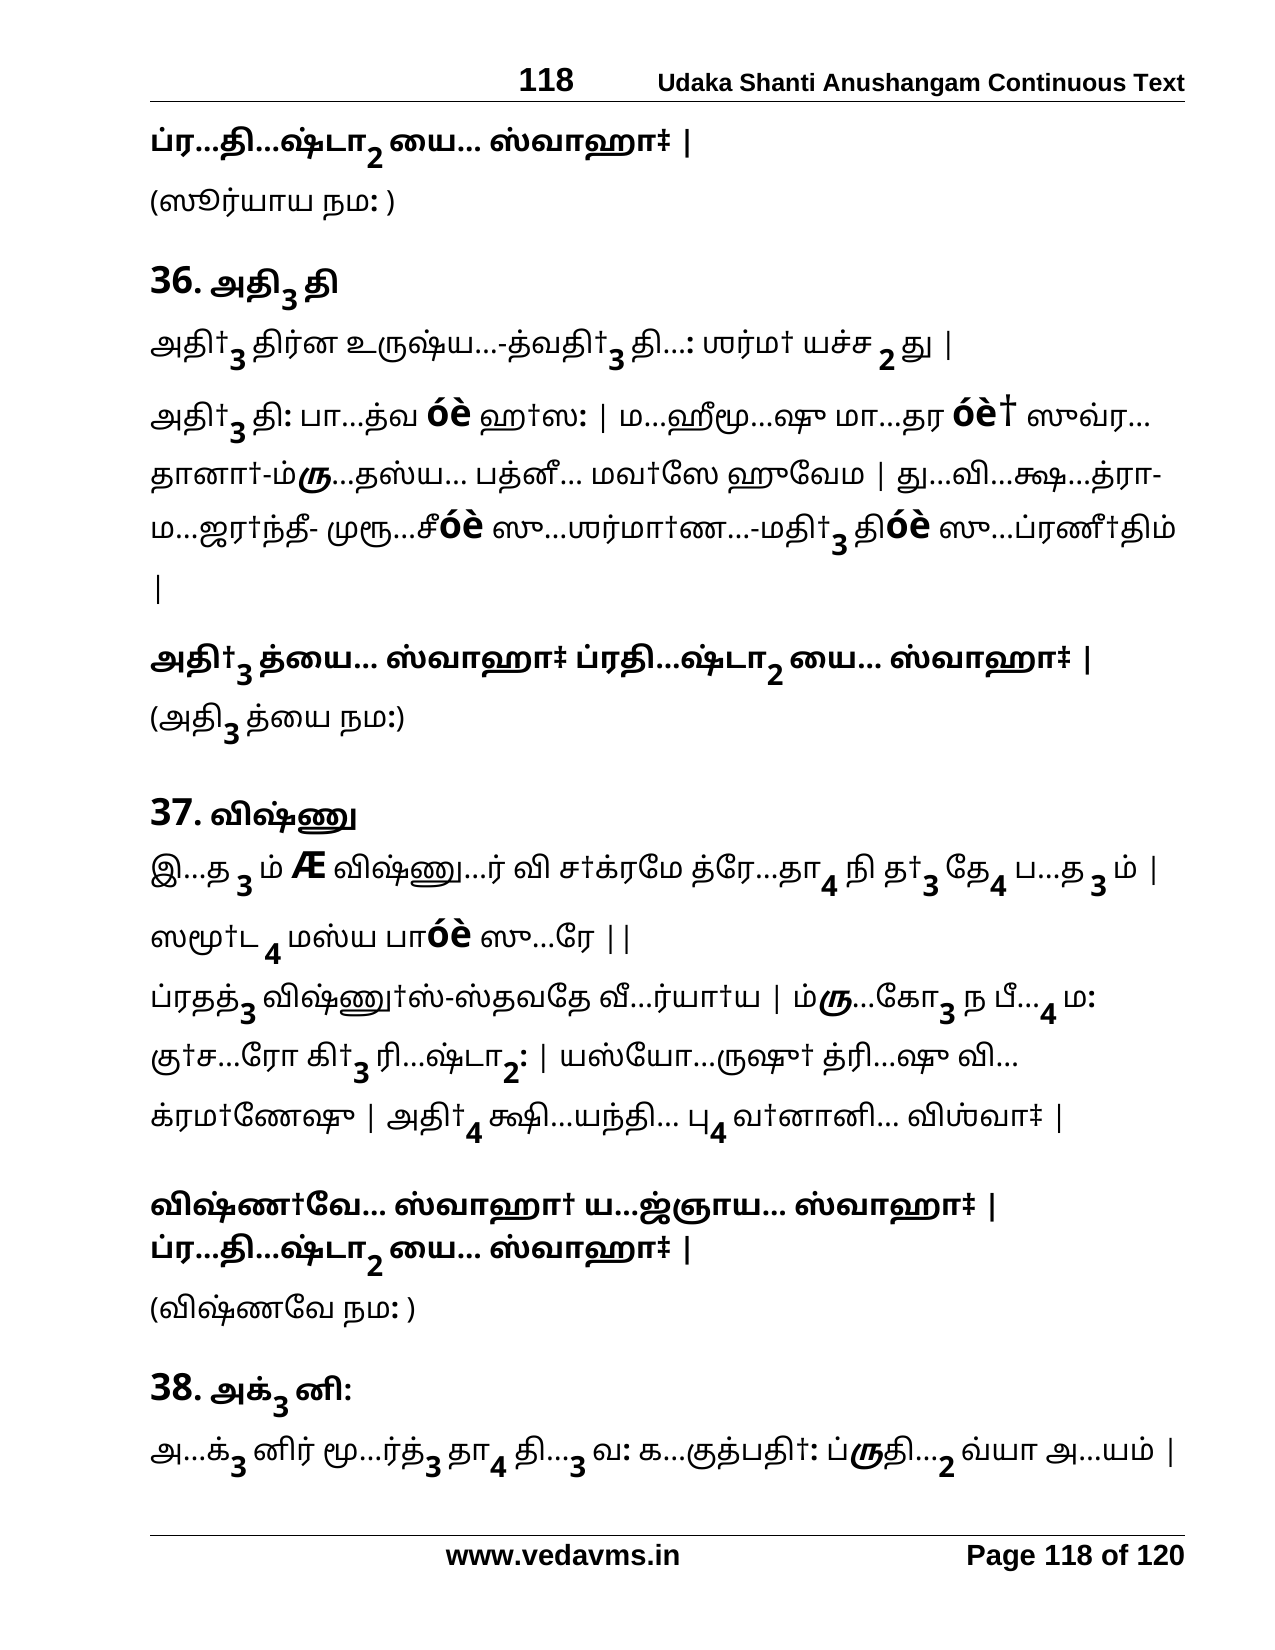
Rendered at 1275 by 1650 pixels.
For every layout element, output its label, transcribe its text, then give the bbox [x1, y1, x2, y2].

text ப்ரதத்3விஷ்ணு†ஸ்-ஸ்தவதே வீ…ர்யா†ய | ம்ரு…கோ3 ந பீ…4ம: கு†ச…ரோ கி†3ரி…ஷ்டா2: | யஸ்யோ…ருஷு† த்ரி…ஷு வி…க்ரம†ணேஷு | அதி†4க்ஷி…யந்தி… பு4வ†னானி… விஶ்வா‡ | [150, 976, 1185, 1152]
text (ஸூர்யாய நம: ) [150, 180, 1185, 222]
text அதி†3திர்ன உருஷ்ய…-த்வதி†3தி…: ஶர்ம† யச்ச2து | அதி†3தி: பா…த்வóè ஹ†ஸ: | ம…ஹீமூ…ஷு மா…தரóè† ஸுவ்ர…தானா†-ம்ரு…தஸ்ய… பத்னீ… மவ†ஸே ஹுவேம | து…வி…க்ஷ…த்ரா-ம…ஜர†ந்தீ- முரூ…சீóè ஸு…ஶர்மா†ண…-மதி†3திóè ஸு…ப்ரணீ†திம் | [150, 322, 1185, 606]
text இ…த3ம் Æவிஷ்ணு…ர் வி ச†க்ரமே த்ரே…தா4 நி த†3தே4 ப…த3ம் | ஸமூ†ட4மஸ்ய பாóè ஸு…ரே || [150, 839, 1185, 973]
text (அதி3த்யை நம:) [150, 696, 1185, 753]
text அதி†3த்யை… ஸ்வாஹா‡ ப்ரதி…ஷ்டா2யை… ஸ்வாஹா‡ | [150, 637, 1185, 693]
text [150, 1429, 1185, 1528]
text ப்ர…தி…ஷ்டா2யை… ஸ்வாஹா‡ | [150, 1228, 1185, 1284]
text 38. அக்3னி: [150, 1361, 1185, 1426]
text விஷ்ண†வே… ஸ்வாஹா† ய…ஜ்ஞாய… ஸ்வாஹா‡ | [150, 1184, 1185, 1226]
text ப்ர…தி…ஷ்டா2யை… ஸ்வாஹா‡ | [150, 120, 1185, 177]
text 36. அதி3தி [150, 253, 1185, 319]
text 37. விஷ்ணு [150, 785, 1185, 836]
text (விஷ்ணவே நம: ) [150, 1287, 1185, 1329]
